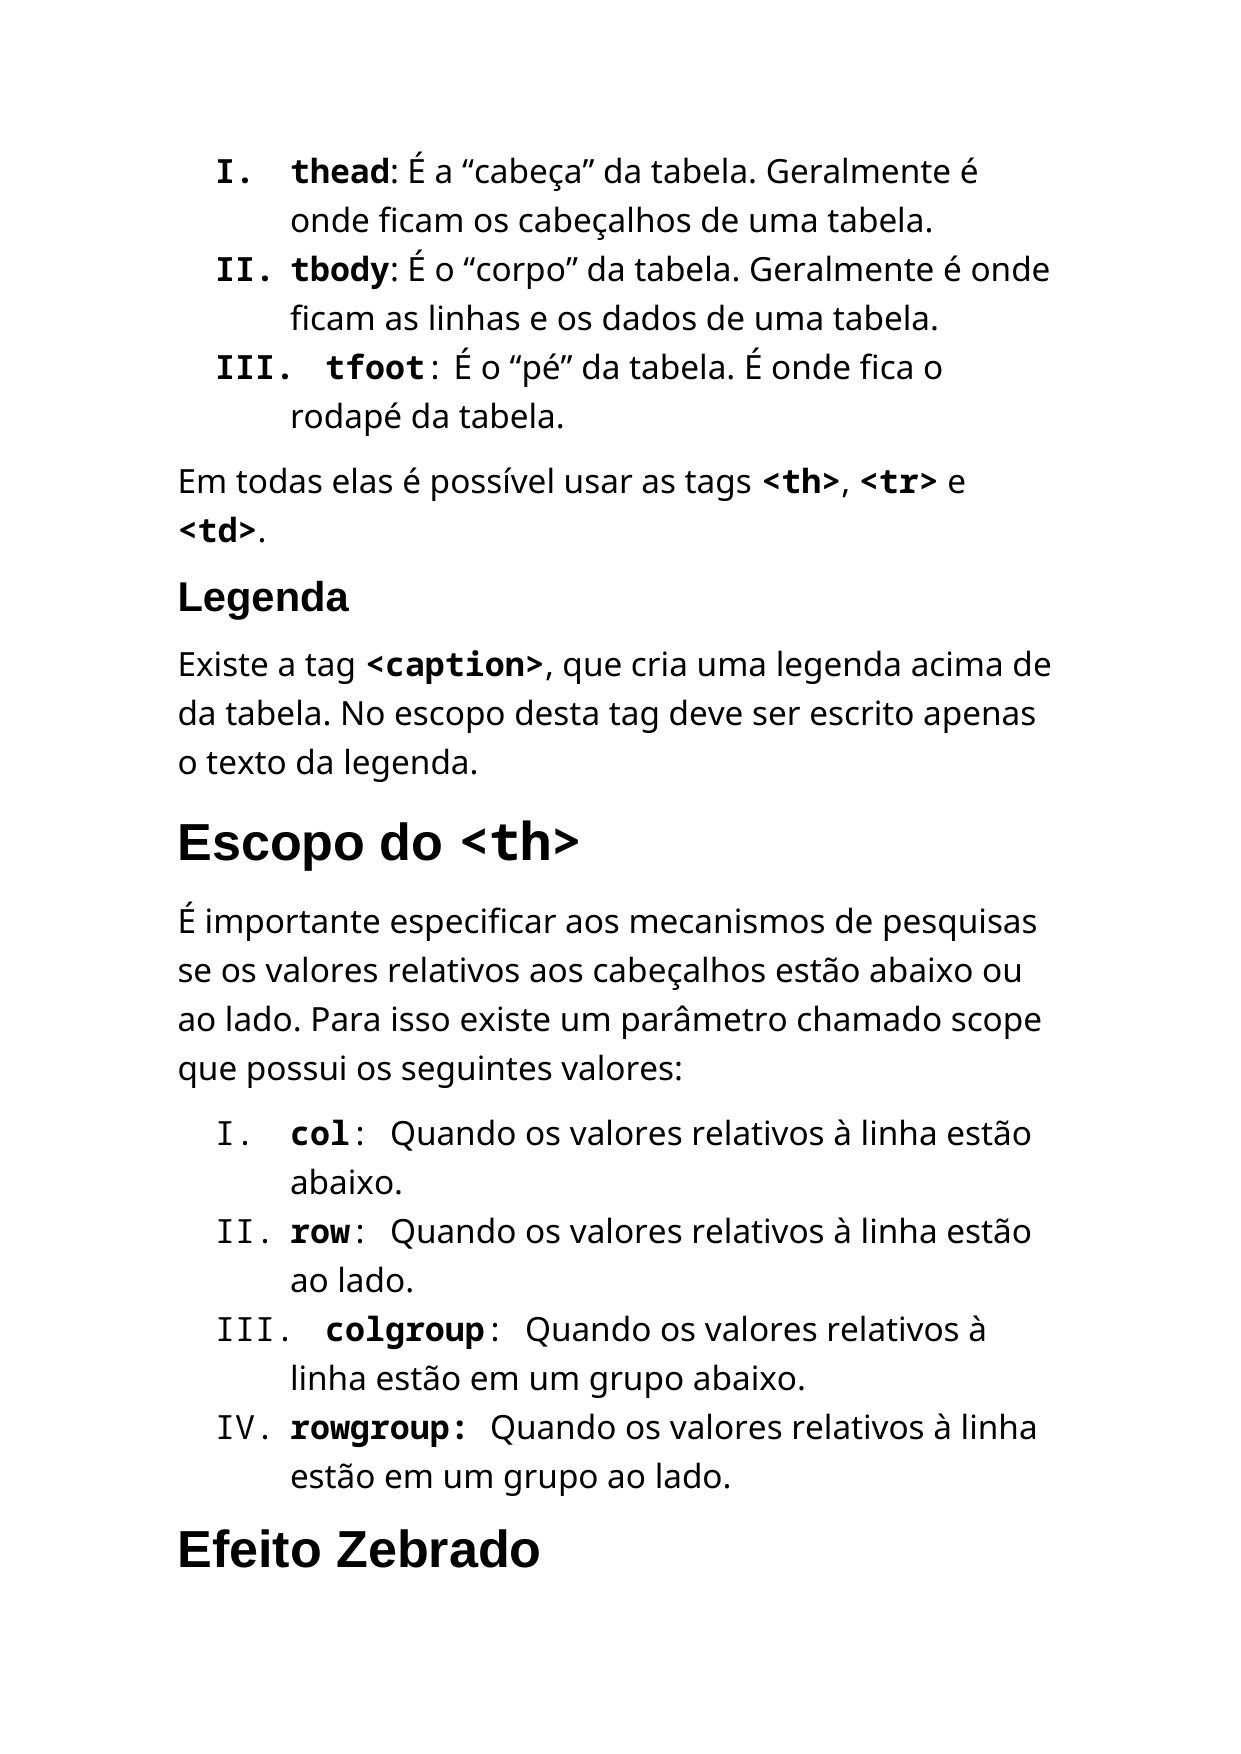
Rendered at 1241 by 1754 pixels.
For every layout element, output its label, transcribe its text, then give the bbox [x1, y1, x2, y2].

list col: Quando os valores relativos à linha estão abaixo. [215, 1110, 1063, 1204]
text Escopo do <th> [177, 804, 1063, 875]
text Em todas elas é possível usar as tags <th>, <tr> e <td>. [177, 458, 1063, 552]
text Existe a tag <caption>, que cria uma legenda acima de da tabela. No escopo desta tag deve ser escrito apenas o texto da legenda. [177, 641, 1063, 784]
list thead: É a “cabeça” da tabela. Geralmente é onde ficam os cabeçalhos de uma tabela. [215, 148, 1063, 242]
text Efeito Zebrado [177, 1518, 1063, 1578]
text É importante especificar aos mecanismos de pesquisas se os valores relativos aos cabeçalhos estão abaixo ou ao lado. Para isso existe um parâmetro chamado scope que possui os seguintes valores: [177, 898, 1063, 1090]
list colgroup: Quando os valores relativos à linha estão em um grupo abaixo. [215, 1306, 1063, 1400]
list row: Quando os valores relativos à linha estão ao lado. [215, 1208, 1063, 1302]
list tfoot: É o “pé” da tabela. É onde fica o rodapé da tabela. [215, 343, 1063, 438]
text Legenda [177, 573, 1063, 621]
list rowgroup: Quando os valores relativos à linha estão em um grupo ao lado. [215, 1404, 1063, 1498]
list tbody: É o “corpo” da tabela. Geralmente é onde ficam as linhas e os dados de uma tabela. [215, 246, 1063, 340]
